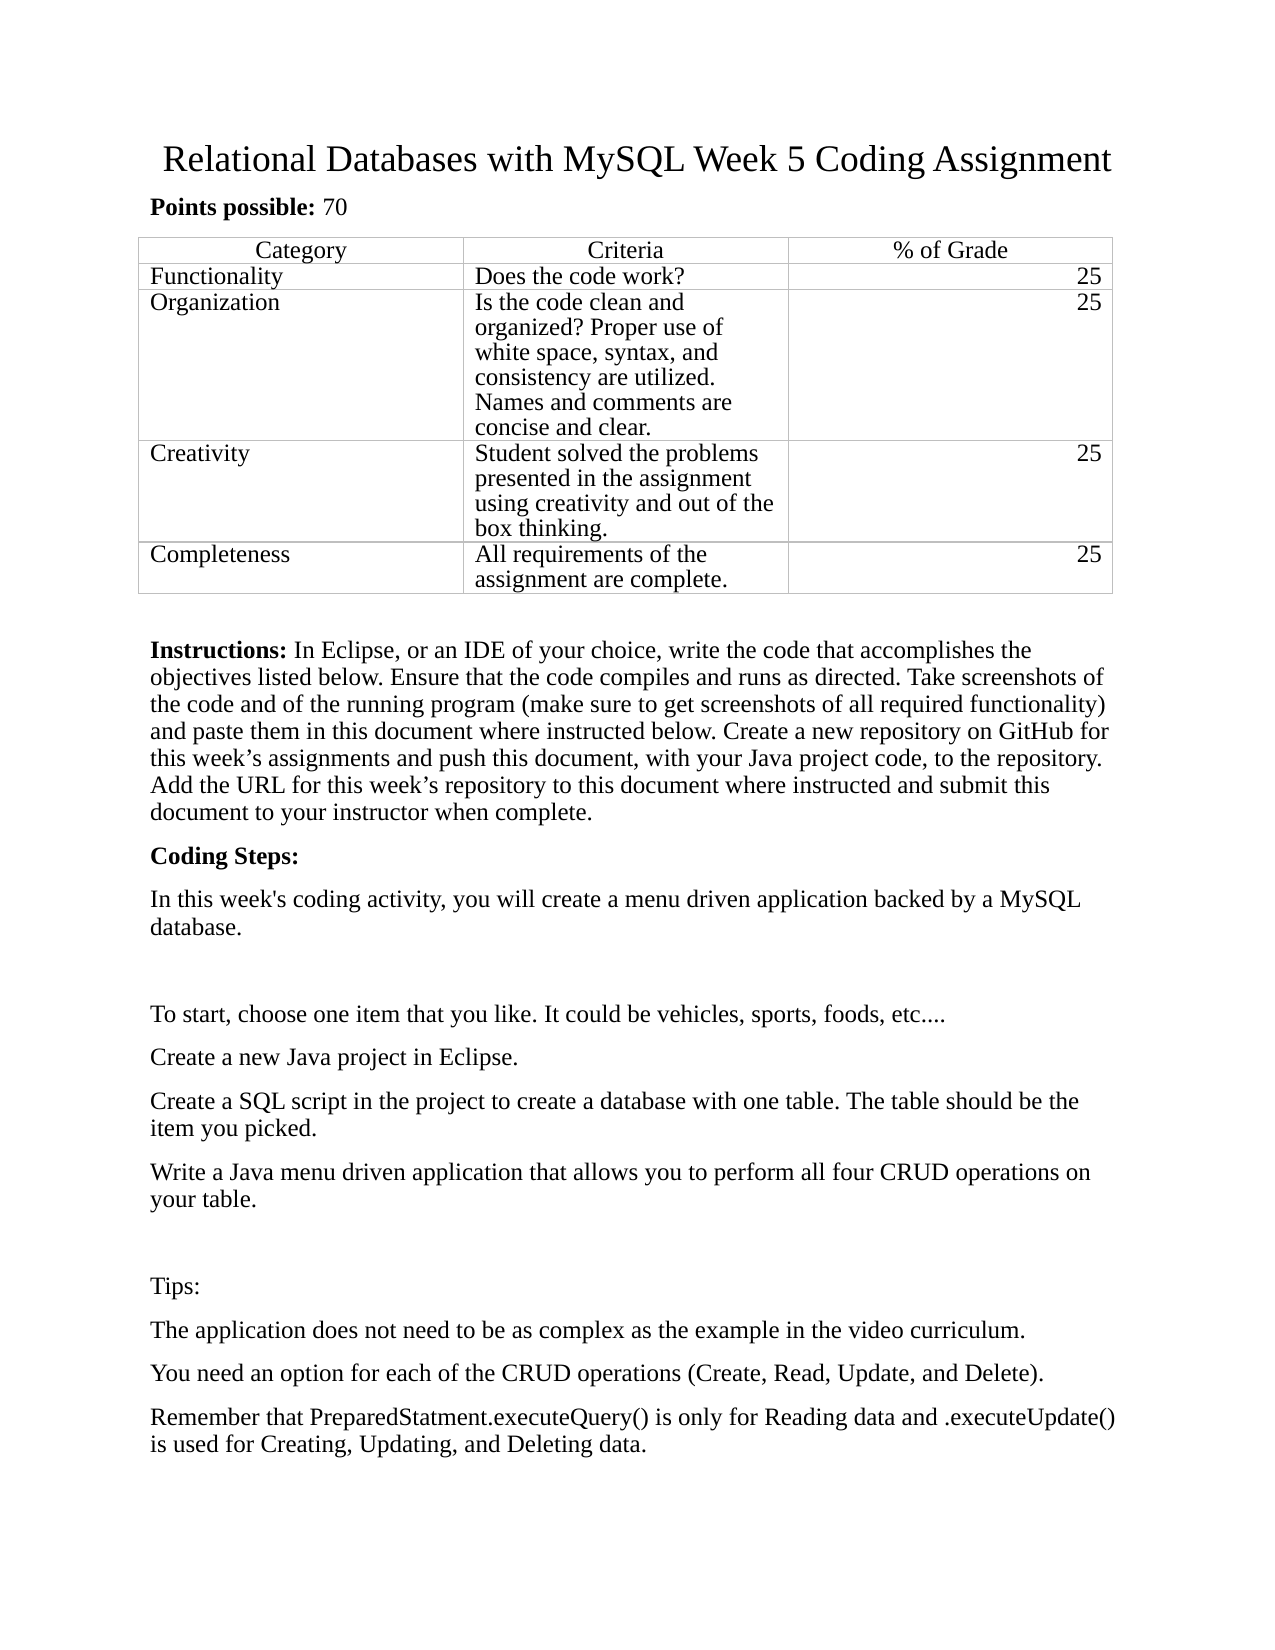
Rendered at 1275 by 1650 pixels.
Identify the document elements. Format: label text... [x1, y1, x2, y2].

table_cell 25 [789, 543, 1112, 592]
text The application does not need to be as complex as the example in the video curriculum. [150, 1316, 1125, 1343]
table_cell Does the code work? [464, 264, 788, 289]
table_cell Creativity [139, 441, 463, 541]
text Coding Steps: [150, 843, 1125, 870]
text Write a Java menu driven application that allows you to perform all four CRUD operations on your table. [150, 1158, 1125, 1212]
table_cell Functionality [139, 264, 463, 289]
text In this week's coding activity, you will create a menu driven application backed by a MySQL database. [150, 886, 1125, 940]
table_cell Completeness [139, 543, 463, 592]
table_header Criteria [464, 238, 788, 263]
text Create a new Java project in Eclipse. [150, 1044, 1125, 1071]
table_cell 25 [789, 264, 1112, 289]
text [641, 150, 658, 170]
text Points possible: 70 [150, 194, 1125, 221]
table_header % of Grade [789, 238, 1112, 263]
table_header Category [139, 238, 463, 263]
text You need an option for each of the CRUD operations (Create, Read, Update, and Delete). [150, 1360, 1125, 1387]
text Create a SQL script in the project to create a database with one table. The table should be the item you picked. [150, 1088, 1125, 1142]
text Relational Databases with MySQL Week 5 Coding Assignment [150, 150, 656, 177]
table_cell 25 [789, 441, 1112, 541]
text To start, choose one item that you like. It could be vehicles, sports, foods, etc.... [150, 1001, 1125, 1028]
table_cell Is the code clean and organized? Proper use of white space, syntax, and consistency are utilized. Names and comments are concise and clear. [464, 290, 788, 440]
table_cell Student solved the problems presented in the assignment using creativity and out of the box thinking. [464, 441, 788, 541]
text Remember that PreparedStatment.executeQuery() is only for Reading data and .executeUpdate() is used for Creating, Updating, and Deleting data. [150, 1404, 1125, 1458]
text Relational Databases with MySQL Week 5 Coding Assignment [655, 150, 1125, 177]
table_cell 25 [789, 290, 1112, 440]
text Tips: [150, 1273, 1125, 1300]
text Instructions: In Eclipse, or an IDE of your choice, write the code that accomplishes the objectives listed below. Ensure that the code compiles and runs as directed. Take screenshots of the code and of the running program (make sure to get screenshots of all required functionality) and paste them in this document where instructed below. Create a new repository on GitHub for this week’s assignments and push this document, with your Java project code, to the repository. Add the URL for this week’s repository to this document where instructed and submit this document to your instructor when complete. [150, 637, 1125, 826]
table_cell Organization [139, 290, 463, 440]
table_cell All requirements of the assignment are complete. [464, 543, 788, 592]
